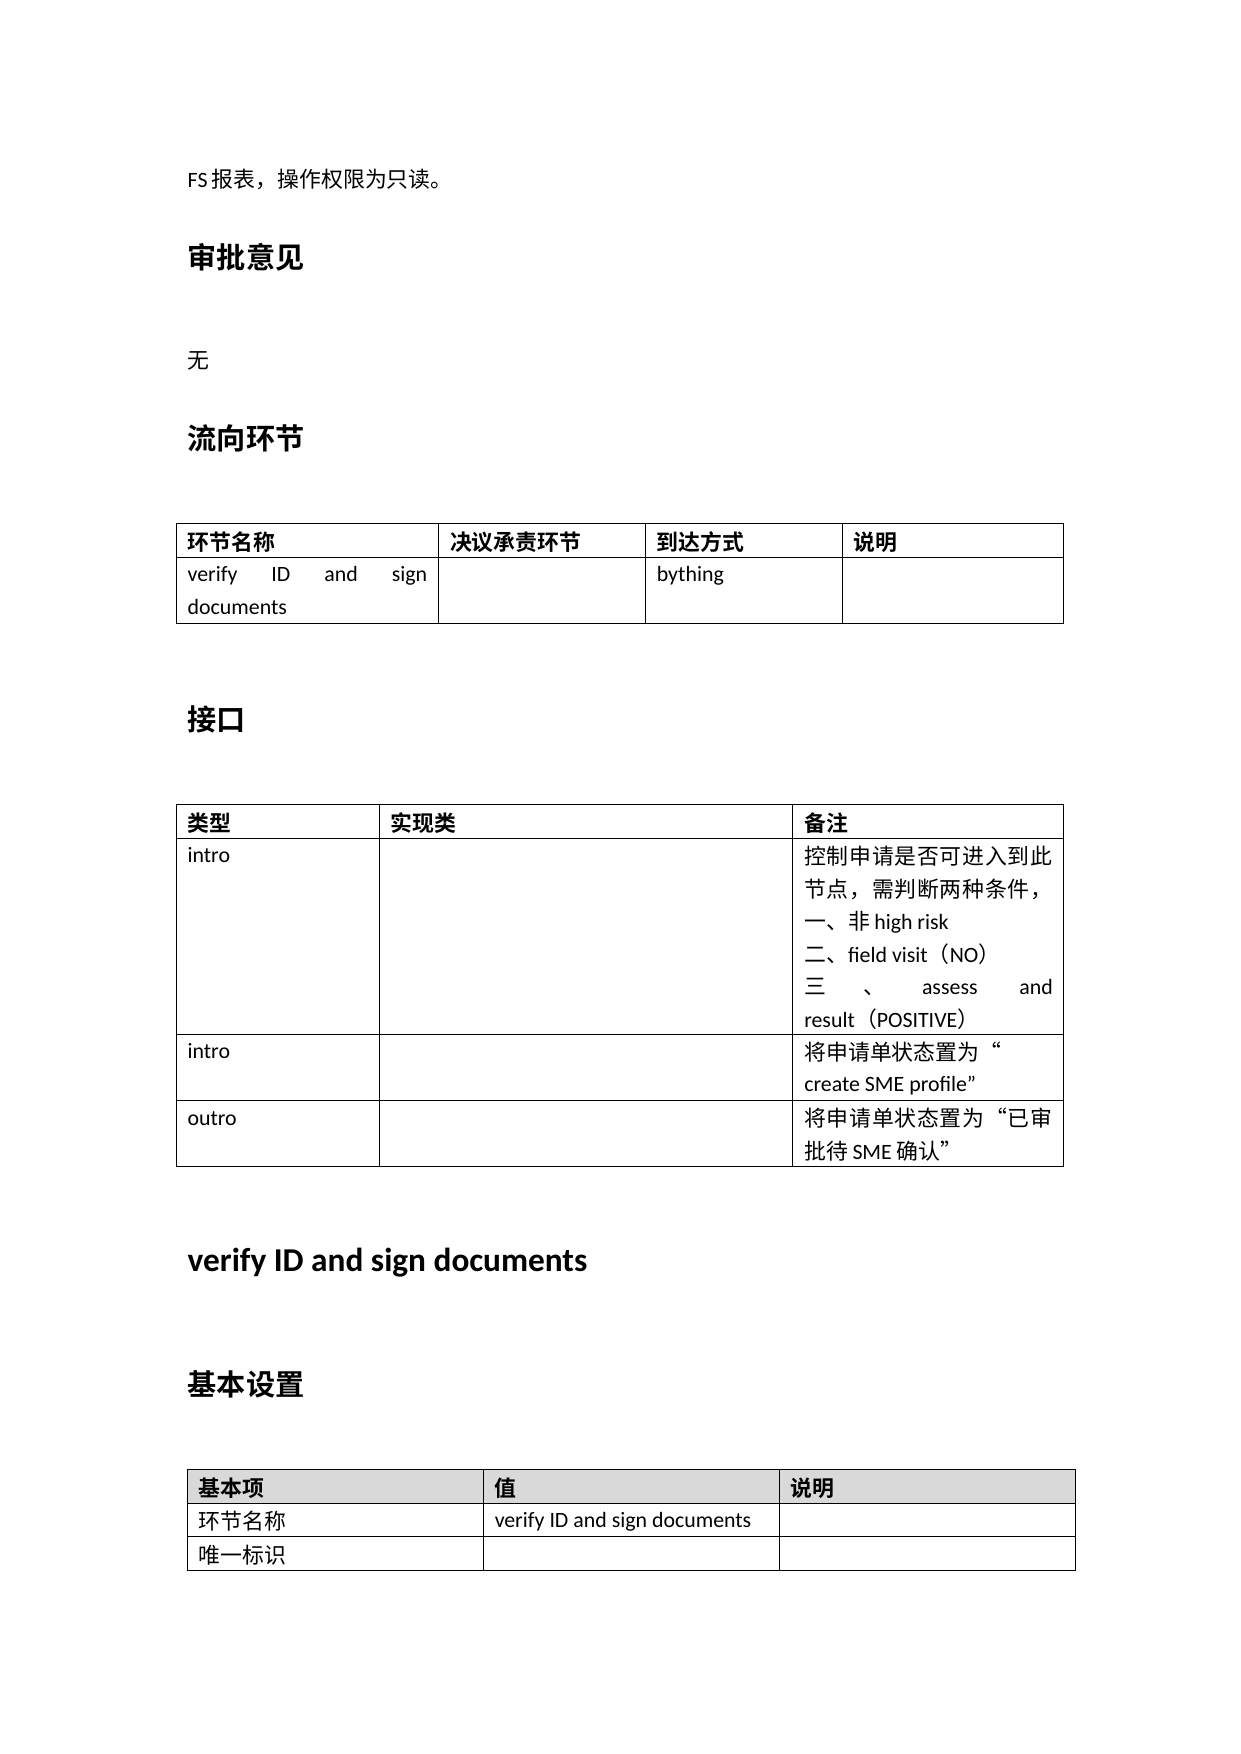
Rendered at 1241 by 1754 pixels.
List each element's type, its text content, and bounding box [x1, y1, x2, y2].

table_header 说明 [780, 1470, 1075, 1503]
table_header 类型 [177, 805, 379, 838]
table_header 环节名称 [177, 524, 438, 557]
subtitle 审批意见 [187, 224, 1053, 289]
table_header 值 [484, 1470, 779, 1503]
table_cell verify ID and sign documents [177, 558, 438, 623]
table_cell [780, 1537, 1075, 1570]
table_cell intro [177, 1035, 379, 1100]
table_cell [380, 1035, 792, 1100]
table_cell intro [177, 839, 379, 1034]
subtitle 基本设置 [187, 1350, 1053, 1415]
table_cell 唯一标识 [188, 1537, 483, 1570]
table_header 到达方式 [646, 524, 842, 557]
table_cell bything [646, 558, 842, 623]
table_cell [843, 558, 1063, 623]
table_cell 控制申请是否可进入到此节点，需判断两种条件，一、非high risk 二、field visit（NO） 三、assess and result（POSITIVE） [793, 839, 1063, 1034]
table_header 备注 [793, 805, 1063, 838]
table_header 决议承责环节 [439, 524, 645, 557]
table_cell [484, 1537, 779, 1570]
table_cell verify ID and sign documents [484, 1504, 779, 1536]
table_cell outro [177, 1101, 379, 1166]
text FS报表，操作权限为只读。 [187, 162, 1053, 194]
subtitle 流向环节 [187, 404, 1053, 469]
table_header 基本项 [188, 1470, 483, 1503]
table_cell 将申请单状态置为“已审批待SME确认” [793, 1101, 1063, 1166]
table_cell [780, 1504, 1075, 1536]
table_cell 环节名称 [188, 1504, 483, 1536]
table_cell [380, 1101, 792, 1166]
subtitle 接口 [187, 685, 1053, 750]
table_cell [439, 558, 645, 623]
table_header 说明 [843, 524, 1063, 557]
table_cell 将申请单状态置为“ create SME profile” [793, 1035, 1063, 1100]
subtitle verify ID and sign documents [187, 1226, 1053, 1291]
text 无 [187, 342, 1053, 375]
table_cell [380, 839, 792, 1034]
table_header 实现类 [380, 805, 792, 838]
